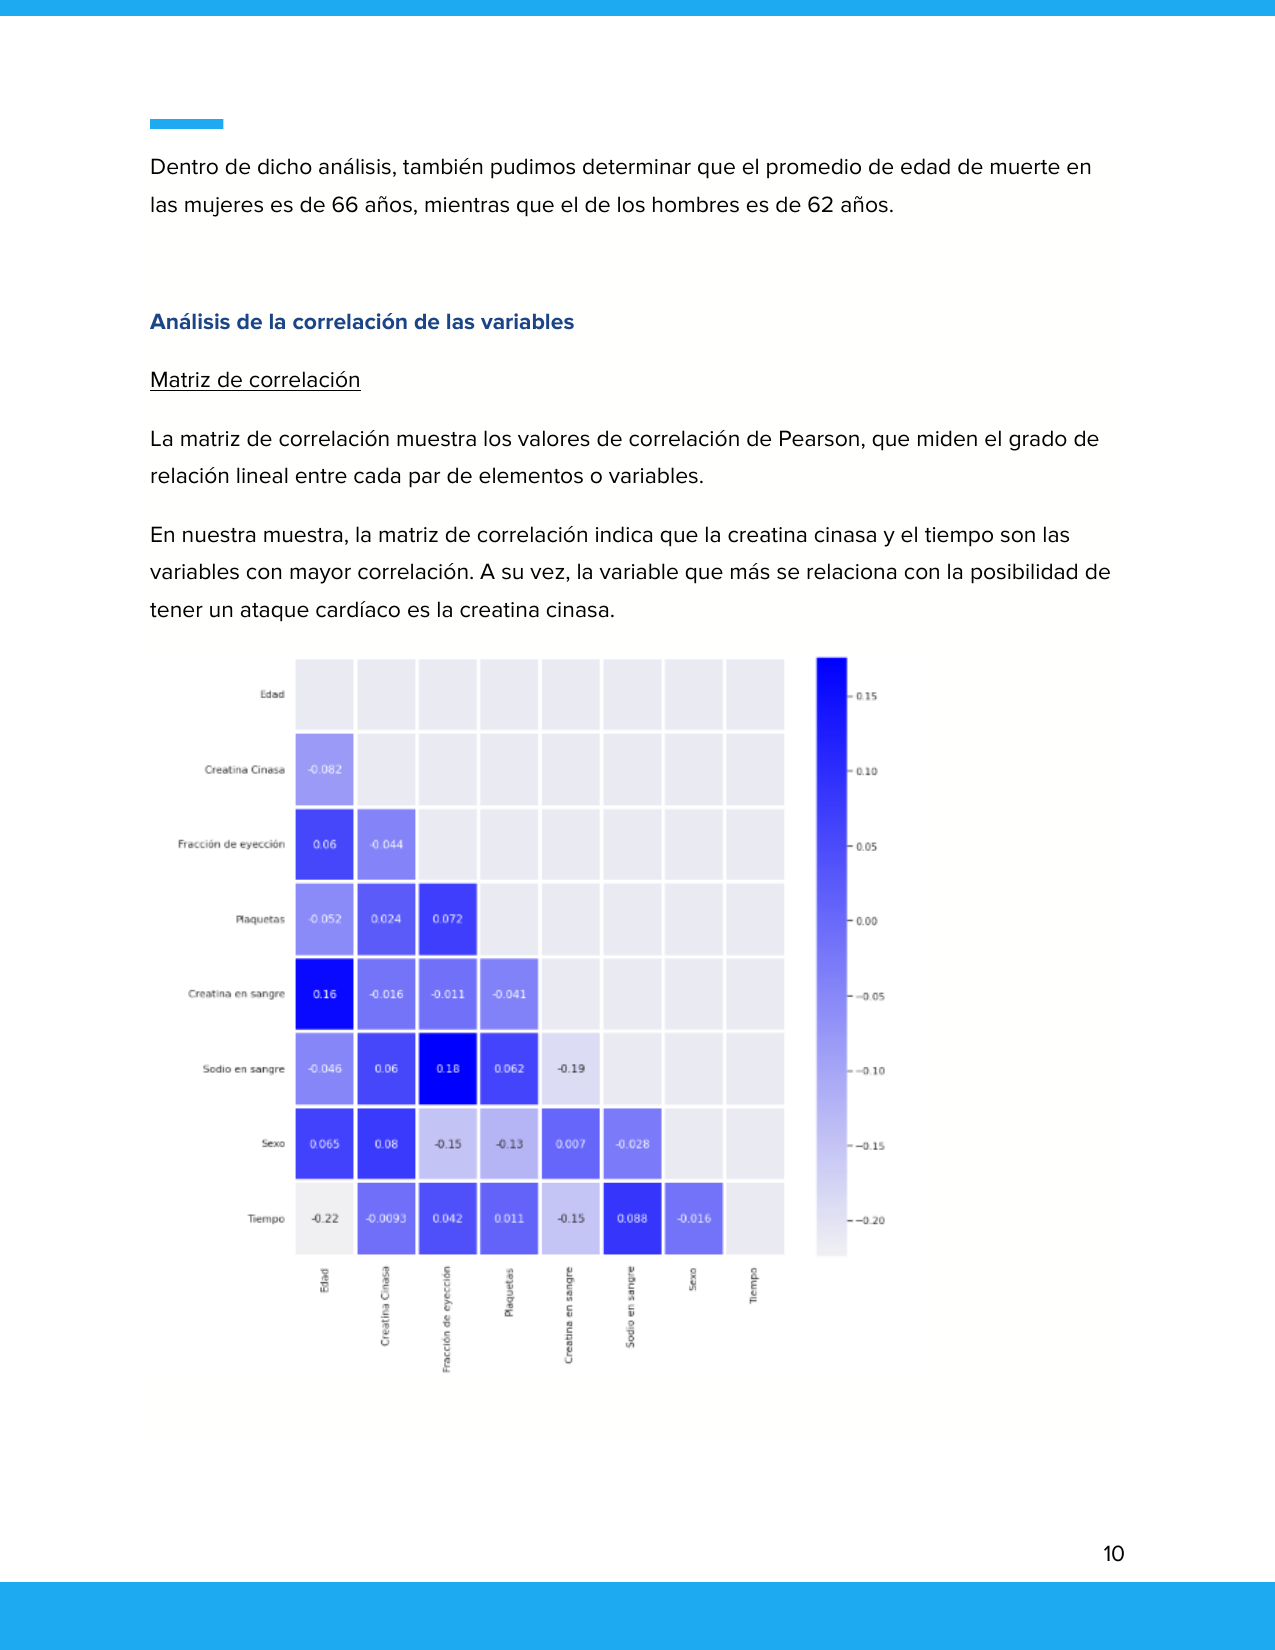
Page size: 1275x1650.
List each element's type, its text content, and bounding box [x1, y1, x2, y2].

picture [0, 1582, 1275, 1650]
text En nuestra muestra, la matriz de correlación indica que la creatina cinasa y el tiempo son las variables con mayor correlación. A su vez, la variable que más se relaciona con la posibilidad de tener un ataque cardíaco es la creatina cinasa. [150, 521, 1125, 624]
text Dentro de dicho análisis, también pudimos determinar que el promedio de edad de muerte en las mujeres es de 66 años, mientras que el de los hombres es de 62 años. [150, 154, 1125, 219]
picture [150, 119, 224, 129]
text Análisis de la correlación de las variables [150, 308, 1125, 336]
text La matriz de correlación muestra los valores de correlación de Pearson, que miden el grado de relación lineal entre cada par de elementos o variables. [150, 425, 1125, 491]
picture [150, 654, 926, 1380]
picture [0, 0, 1275, 16]
text Matriz de correlación [150, 367, 1125, 394]
